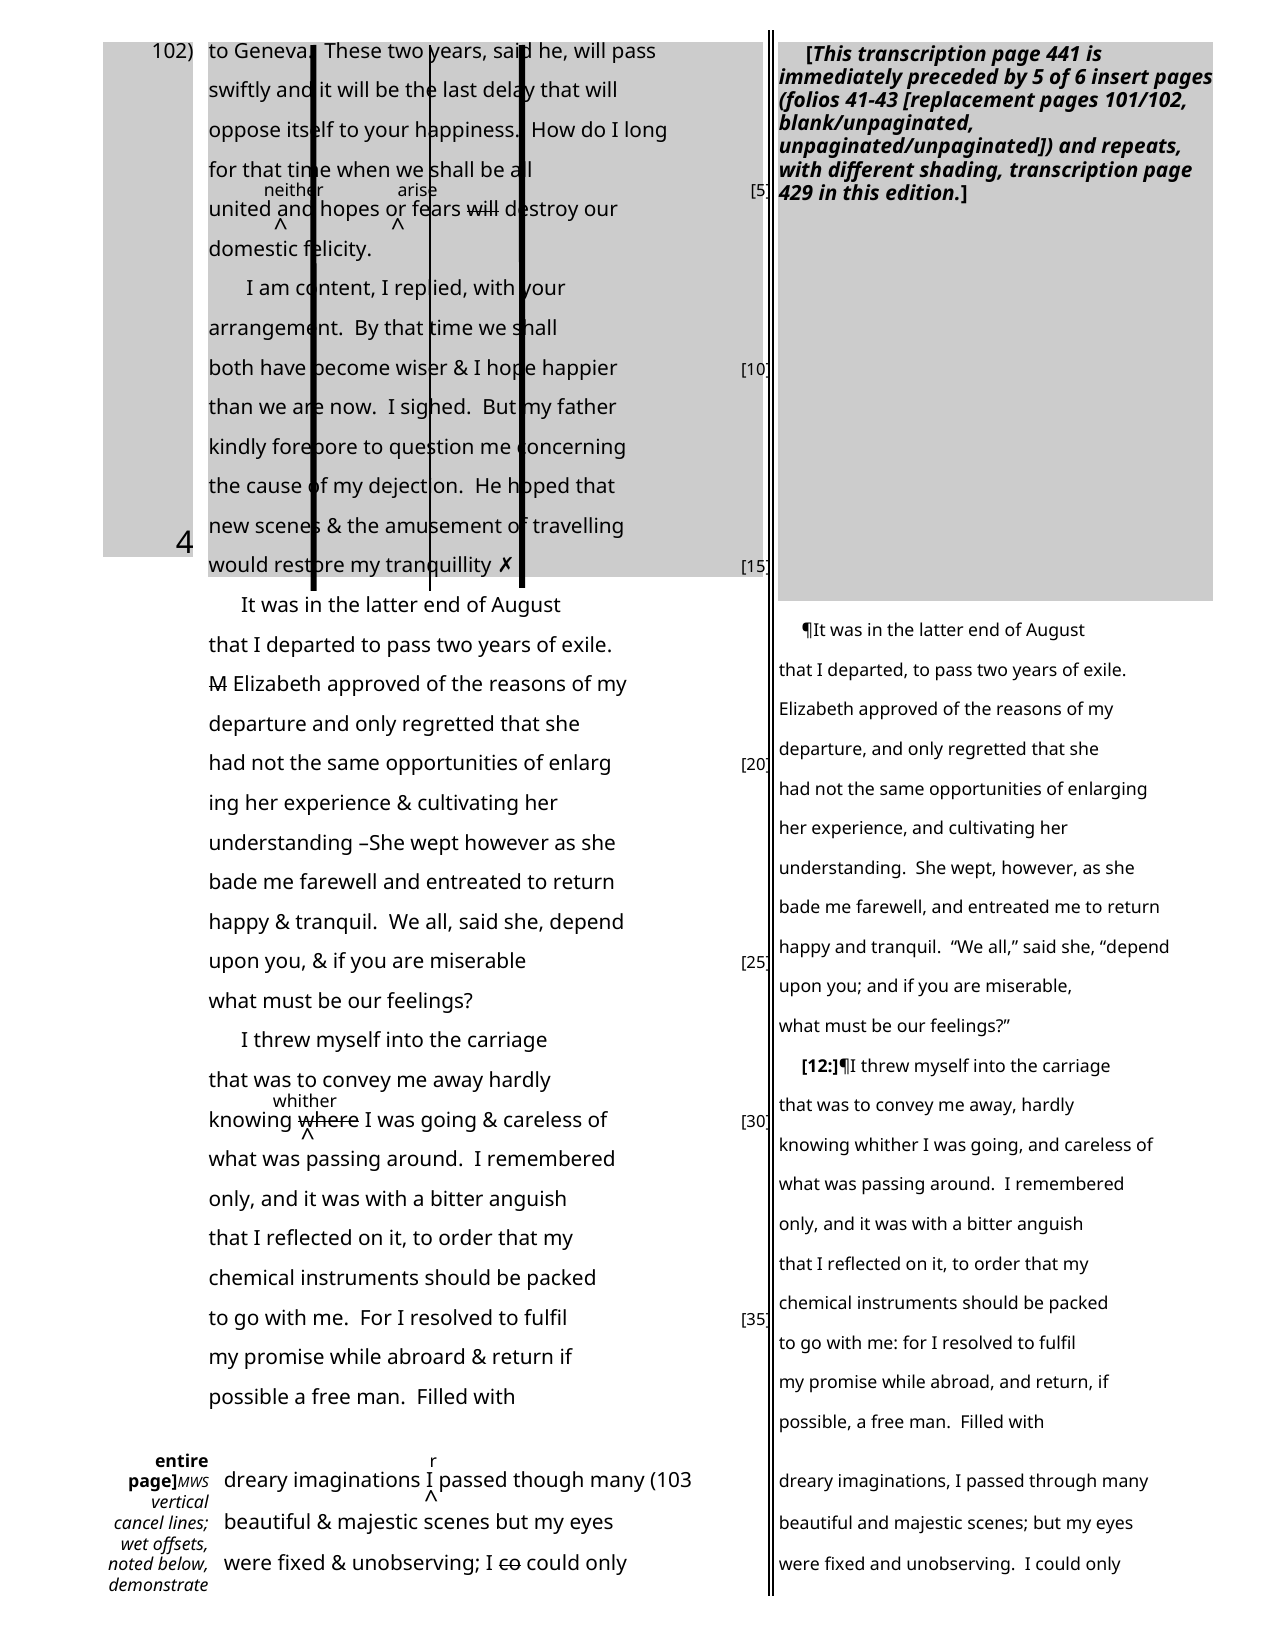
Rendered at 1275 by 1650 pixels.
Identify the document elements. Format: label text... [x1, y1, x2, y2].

table_header 102) 4 [96, 30, 201, 1438]
table_header [This transcription page 441 is immediately preceded by 5 of 6 insert pages (folios 41-43 [replacement pages 101/102, blank/unpaginated, unpaginated/unpaginated]) and repeats, with different shading, transcription page 429 in this edition.] ¶It was in the latter end of August that I departed, to pass two years of exile. Elizabeth approved of the reasons of my departure, and only regretted that she had not the same opportunities of enlarging her experience, and cultivating her understanding. She wept, however, as she bade me farewell, and entreated me to return happy and tranquil. “We all,” said she, “depend upon you; and if you are miserable, what must be our feelings?” [12:]¶I threw myself into the carriage that was to convey me away, hardly knowing whither I was going, and careless of what was passing around. I remembered only, and it was with a bitter anguish that I reflected on it, to order that my chemical instruments should be packed to go with me: for I resolved to fulfil my promise while abroad, and return, if possible, a free man. Filled with [774, 30, 1221, 1438]
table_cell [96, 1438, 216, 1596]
table_header to Geneva. These two years, said he, will pass swiftly and it will be the last delay that will oppose itself to your happiness. How do I long for that time when we shall be all neither arise [5] united and hopes or fears will destroy our ^ ^ domestic felicity. I am content, I replied, with your arrangement. By that time we shall both have become wiser & I hope happier [10] than we are now. I sighed. But my father kindly forebore to question me concerning the cause of my dejection. He hoped that new scenes & the amusement of travelling would restore my tranquillity ✗ [15] It was in the latter end of August that I departed to pass two years of exile. M Elizabeth approved of the reasons of my departure and only regretted that she had not the same opportunities of enlarg [20] ing her experience & cultivating her understanding –She wept however as she bade me farewell and entreated to return happy & tranquil. We all, said she, depend upon you, & if you are miserable [25] what must be our feelings? I threw myself into the carriage that was to convey me away hardly whither knowing where I was going & careless of [30] ^ what was passing around. I remembered only, and it was with a bitter anguish that I reflected on it, to order that my chemical instruments should be packed to go with me. For I resolved to fulfil [35] my promise while abroard & return if possible a free man. Filled with [201, 30, 768, 1438]
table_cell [774, 1438, 1221, 1596]
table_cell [216, 1438, 768, 1596]
